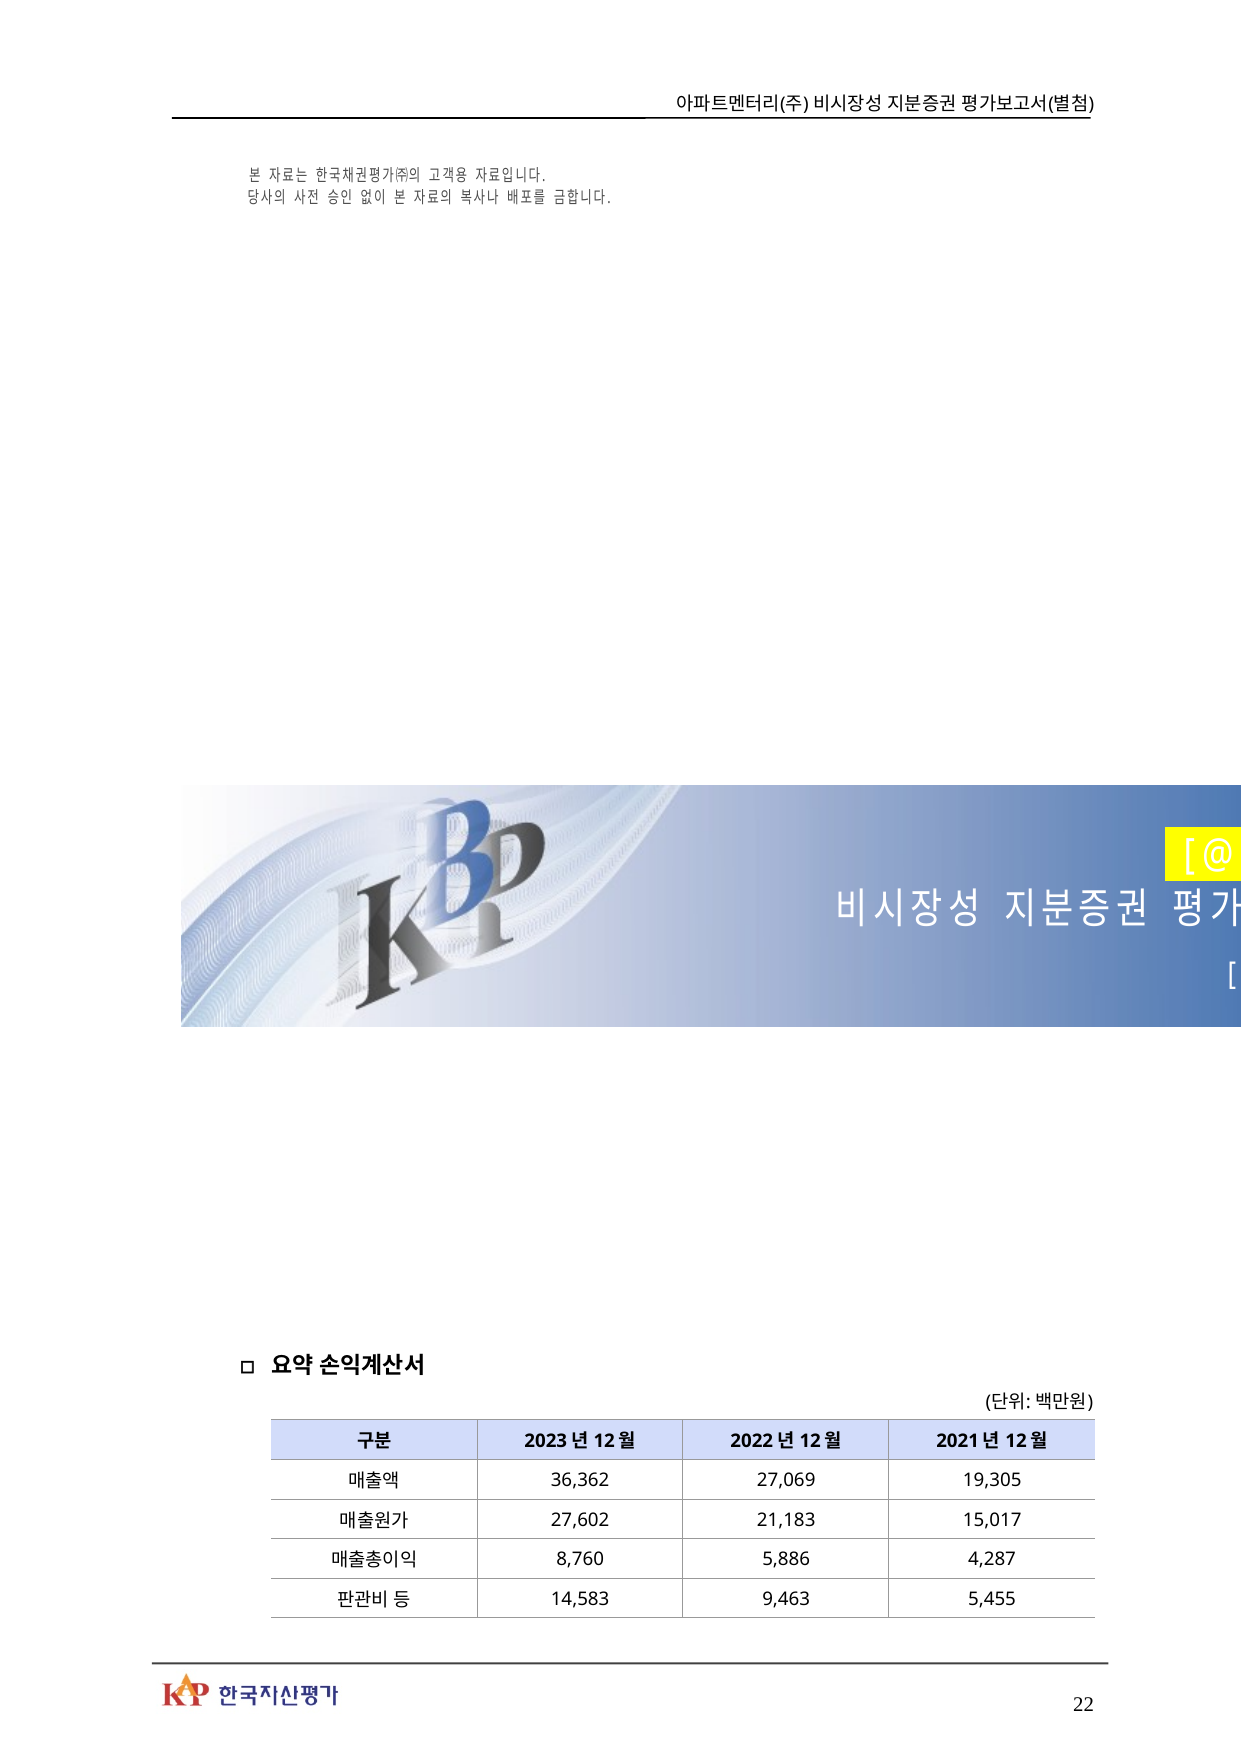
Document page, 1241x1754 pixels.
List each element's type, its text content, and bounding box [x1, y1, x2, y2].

table_cell 매출원가 [271, 1500, 477, 1538]
table_cell 5,886 [683, 1539, 888, 1578]
table_cell 8,760 [478, 1539, 682, 1578]
picture [155, 1669, 345, 1714]
table_cell 5,455 [889, 1579, 1095, 1617]
table_cell 19,305 [889, 1460, 1095, 1498]
table_cell 36,362 [478, 1460, 682, 1498]
text (단위: 백만원) [177, 1382, 1093, 1419]
table_cell 매출총이익 [271, 1539, 477, 1578]
table_header 2022년 12월 [683, 1420, 888, 1459]
table_cell 27,069 [683, 1460, 888, 1498]
table_cell 21,183 [683, 1500, 888, 1538]
table_header 2021년 12월 [889, 1420, 1095, 1459]
table_cell 판관비 등 [271, 1579, 477, 1617]
table_cell 매출액 [271, 1460, 477, 1498]
table_cell 9,463 [683, 1579, 888, 1617]
list 요약 손익계산서 [240, 1344, 1094, 1382]
table_header 2023년 12월 [478, 1420, 682, 1459]
table_cell 14,583 [478, 1579, 682, 1617]
table_header 구분 [271, 1420, 477, 1459]
table_cell 27,602 [478, 1500, 682, 1538]
table_cell 15,017 [889, 1500, 1095, 1538]
table_cell 4,287 [889, 1539, 1095, 1578]
